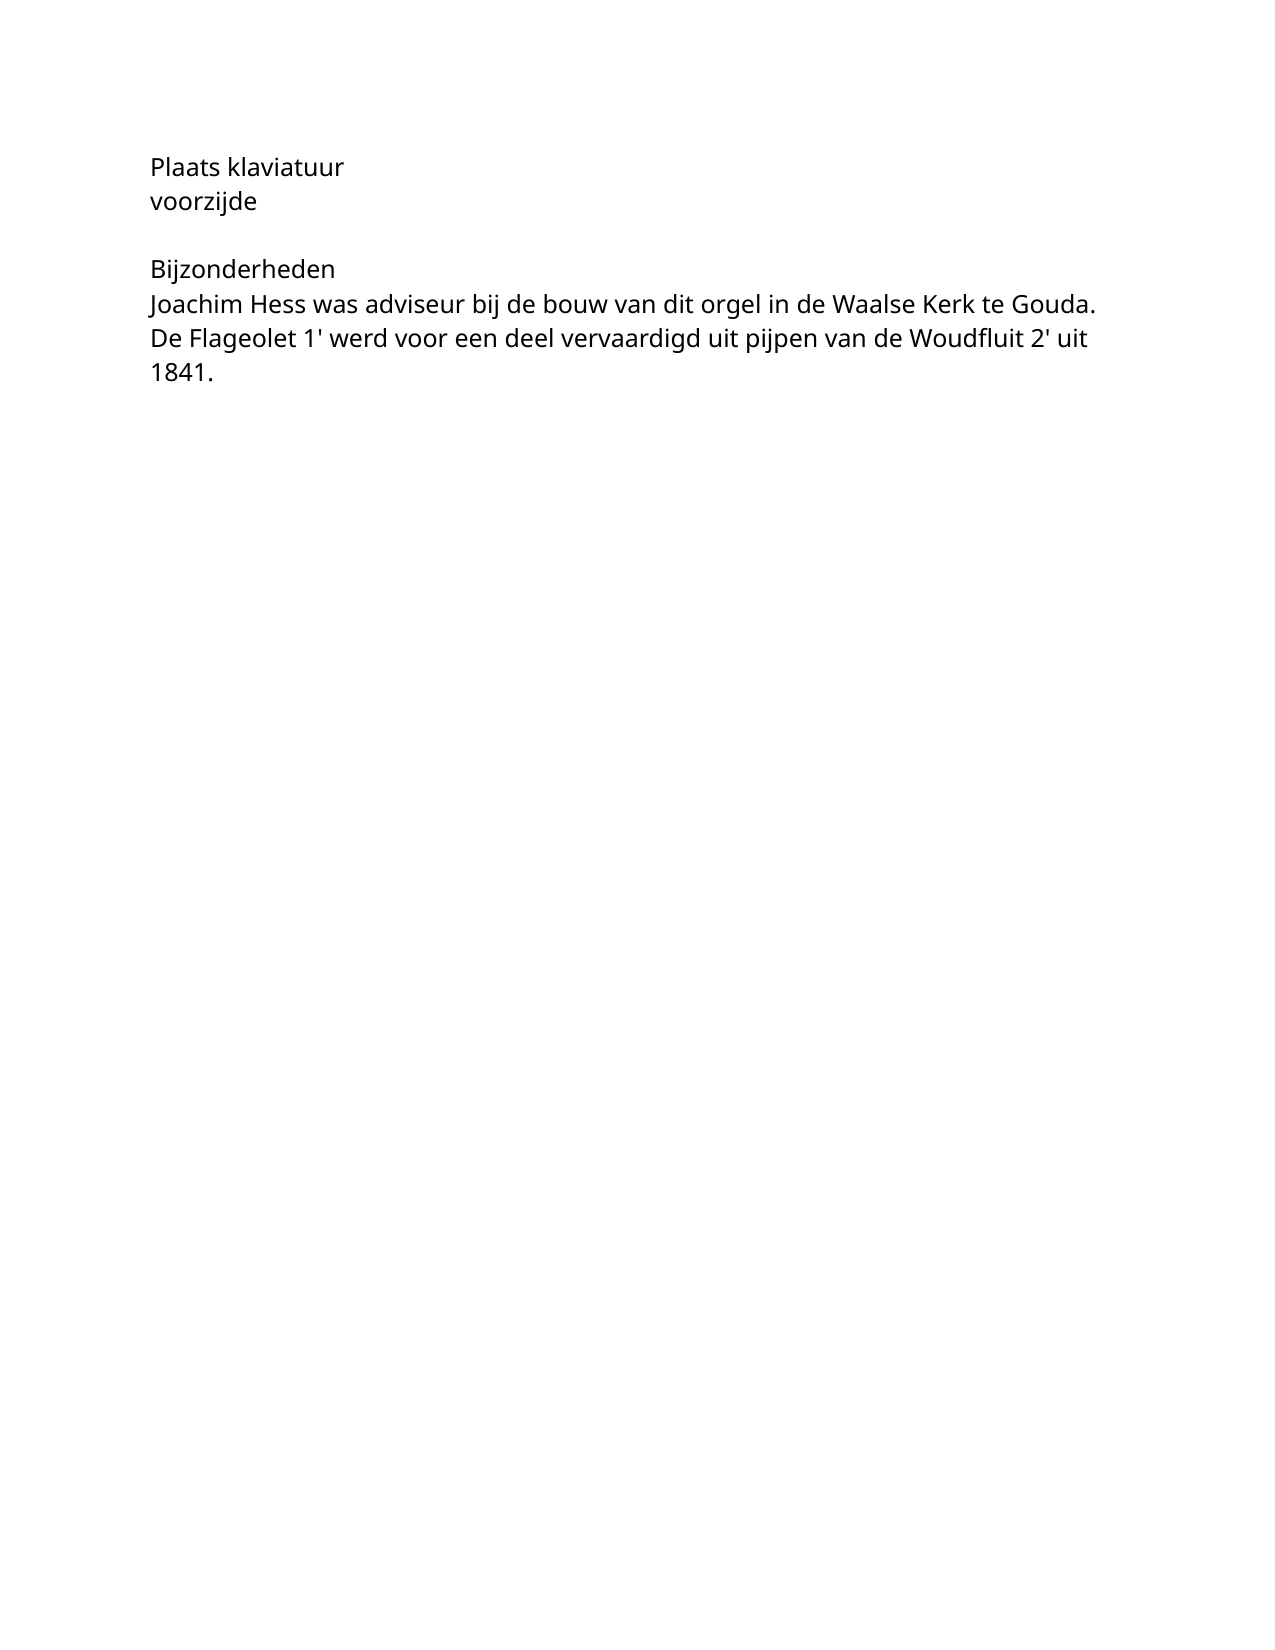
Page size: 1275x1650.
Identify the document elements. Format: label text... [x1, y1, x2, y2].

text Joachim Hess was adviseur bij de bouw van dit orgel in de Waalse Kerk te Gouda. De Flageolet 1' werd voor een deel vervaardigd uit pijpen van de Woudfluit 2' uit 1841. [150, 286, 1125, 388]
text voorzijde [150, 184, 1125, 218]
text Plaats klaviatuur [150, 150, 1125, 184]
text Bijzonderheden [150, 252, 1125, 286]
